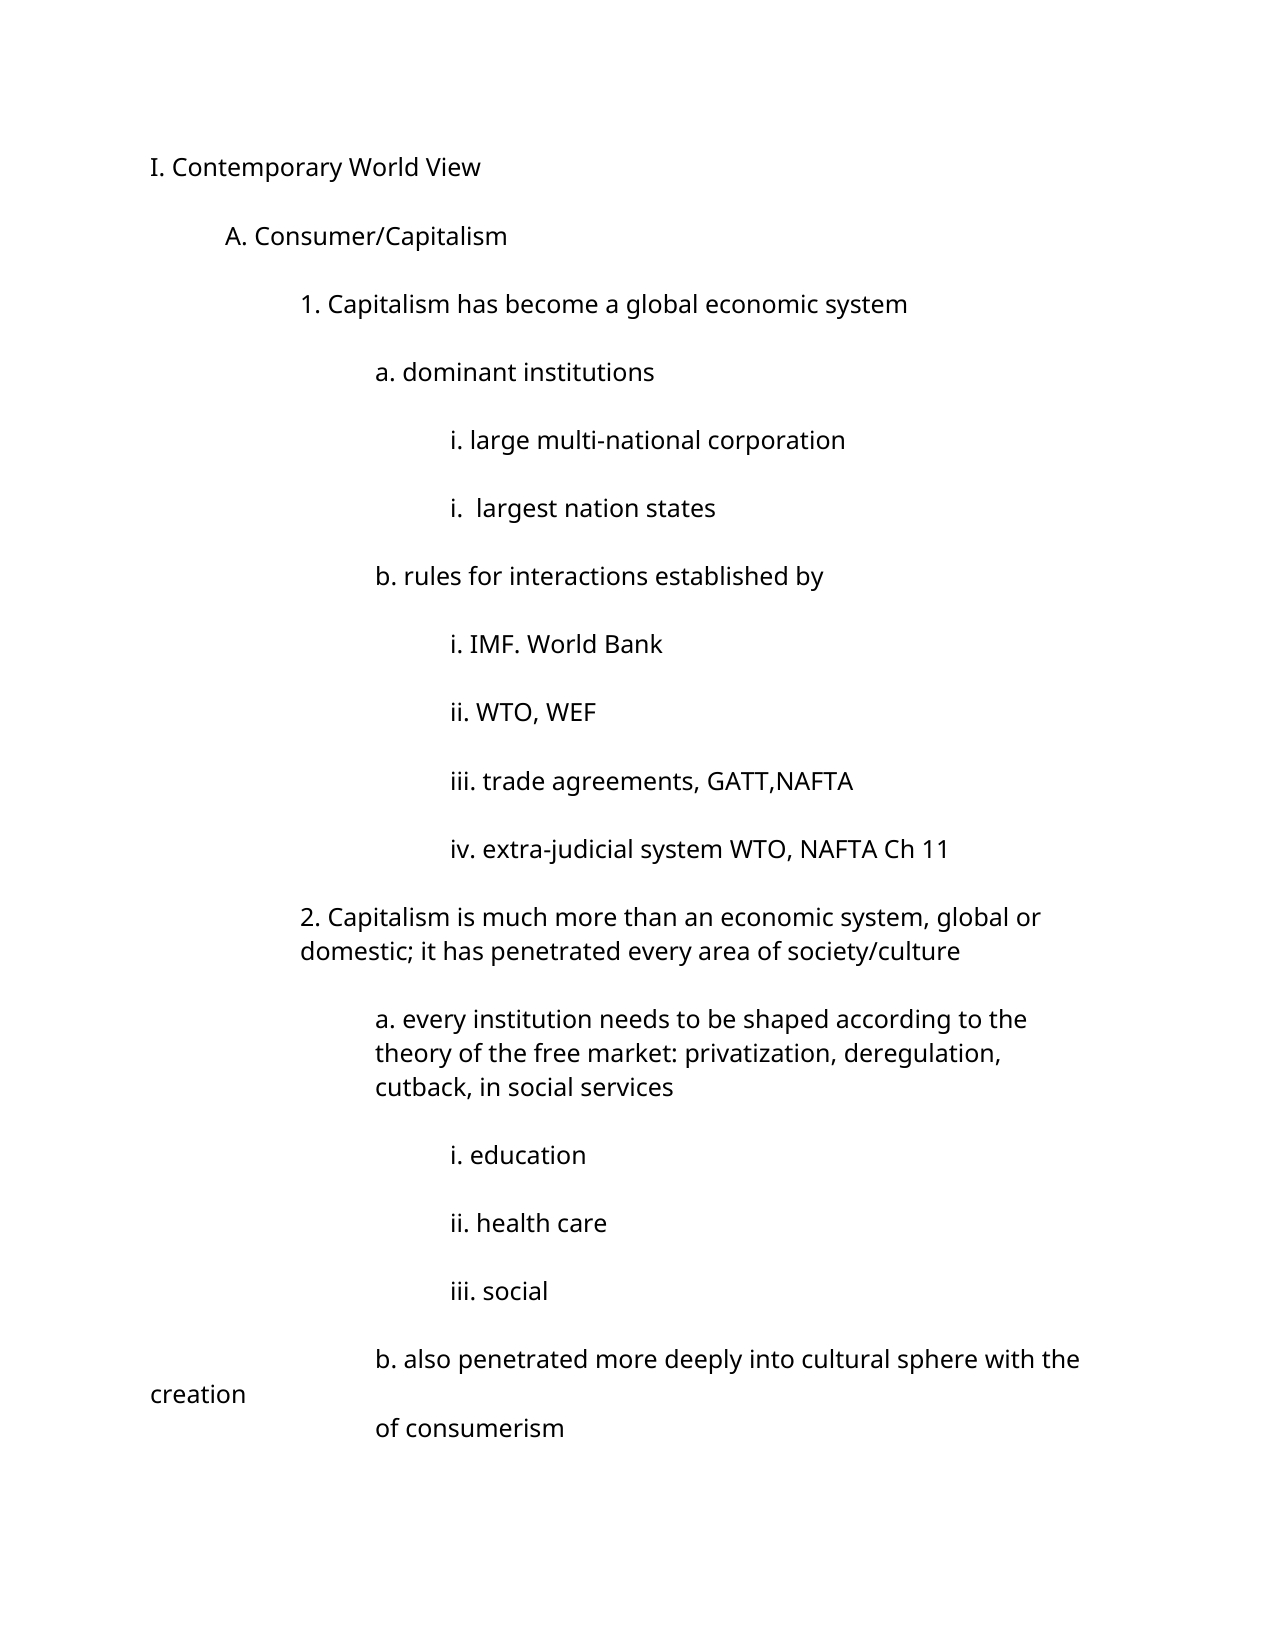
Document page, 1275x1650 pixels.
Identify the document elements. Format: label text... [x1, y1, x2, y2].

text i. large multi-national corporation [150, 422, 1125, 457]
text iii. social [150, 1274, 1125, 1308]
text domestic; it has penetrated every area of society/culture [150, 933, 1125, 967]
text iv. extra-judicial system WTO, NAFTA Ch 11 [150, 831, 1125, 865]
text i. largest nation states [150, 491, 1125, 525]
text b. also penetrated more deeply into cultural sphere with the creation [150, 1342, 1125, 1410]
text iii. trade agreements, GATT,NAFTA [150, 763, 1125, 797]
text i. IMF. World Bank [150, 627, 1125, 661]
text a. dominant institutions [150, 354, 1125, 388]
text A. Consumer/Capitalism [150, 218, 1125, 252]
text ii. WTO, WEF [150, 695, 1125, 729]
text 1. Capitalism has become a global economic system [150, 286, 1125, 320]
text a. every institution needs to be shaped according to the [150, 1002, 1125, 1036]
text I. Contemporary World View [150, 150, 1125, 184]
text theory of the free market: privatization, deregulation, [150, 1036, 1125, 1070]
text cutback, in social services [150, 1070, 1125, 1104]
text i. education [150, 1138, 1125, 1172]
text of consumerism [150, 1410, 1125, 1444]
text 2. Capitalism is much more than an economic system, global or [150, 899, 1125, 933]
text b. rules for interactions established by [150, 559, 1125, 593]
text ii. health care [150, 1206, 1125, 1240]
